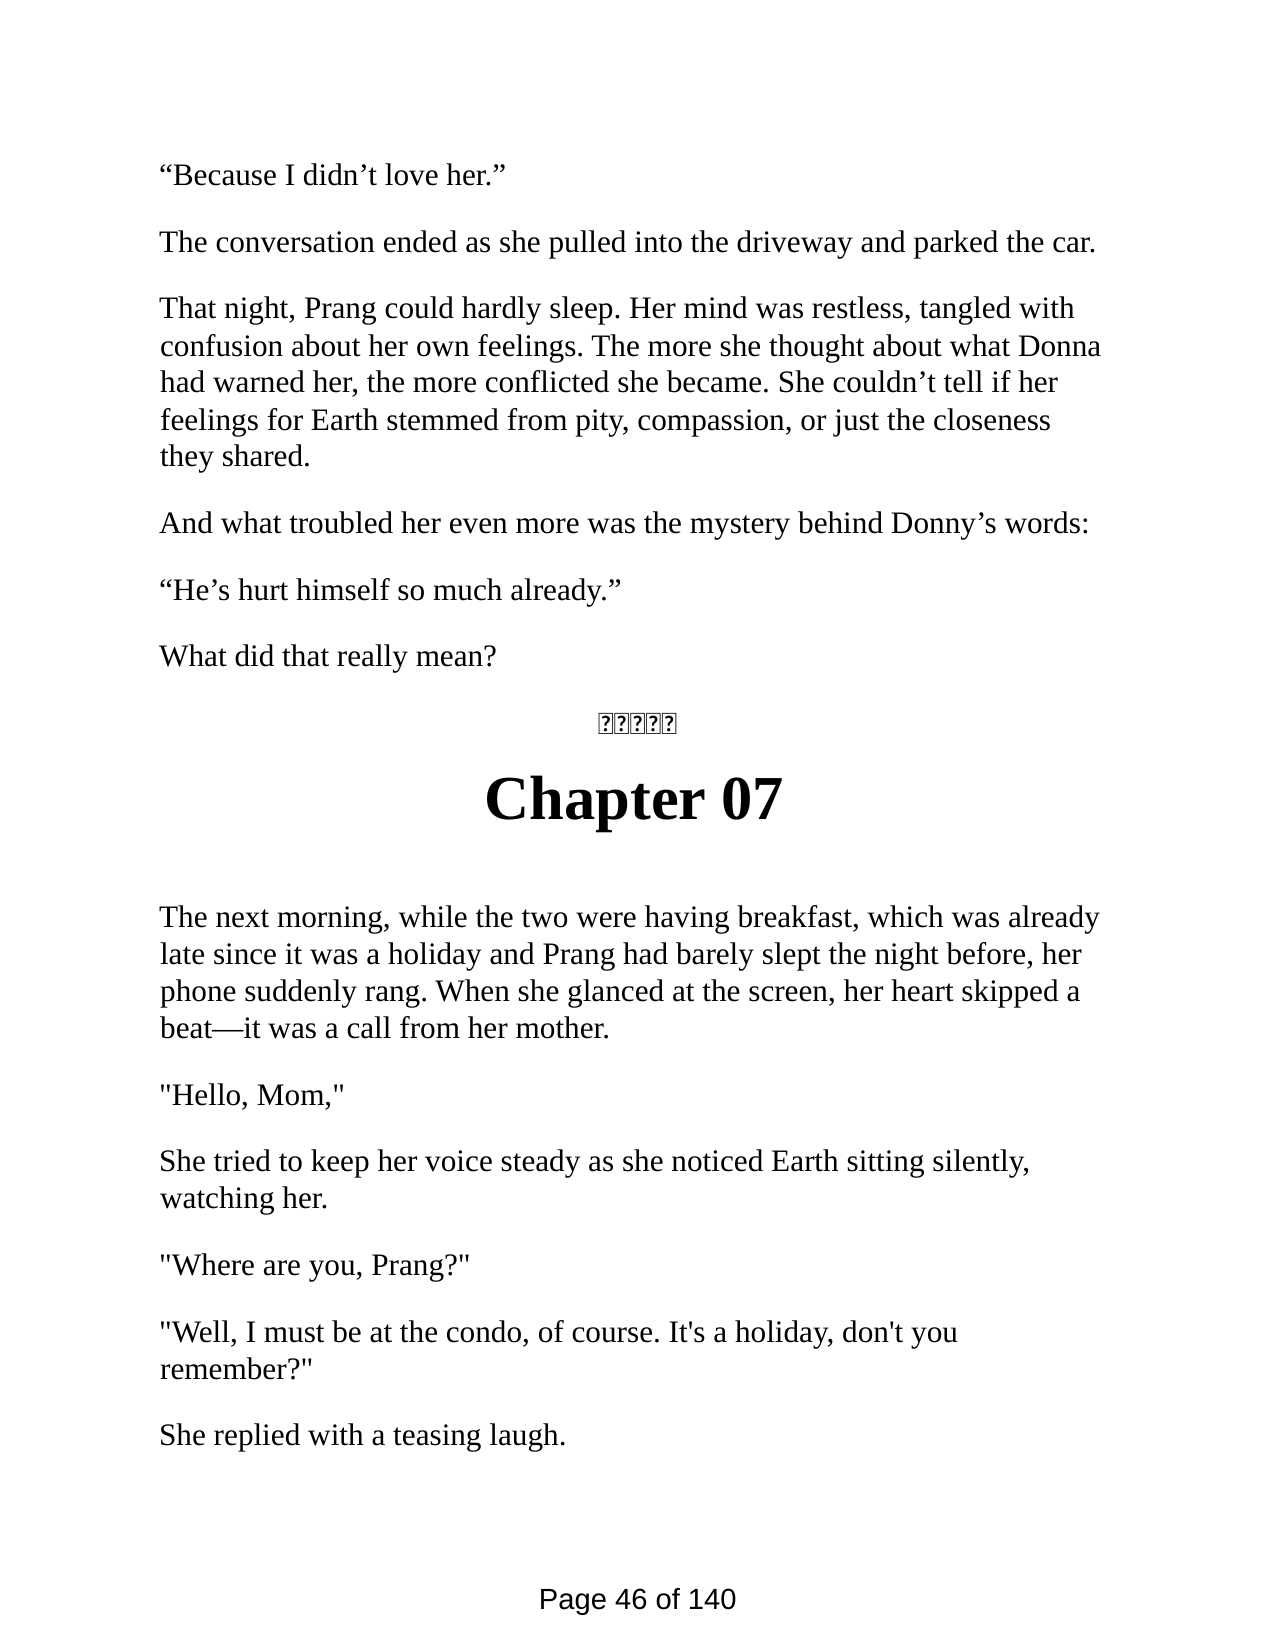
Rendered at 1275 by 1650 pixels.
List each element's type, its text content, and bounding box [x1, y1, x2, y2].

text That night, Prang could hardly sleep. Her mind was restless, tangled with confusion about her own feelings. The more she thought about what Donna had warned her, the more conflicted she became. She couldn’t tell if her feelings for Earth stemmed from pity, compassion, or just the closeness they shared. [159, 290, 1113, 474]
text “Because I didn’t love her.” [159, 156, 1113, 192]
text What did that really mean? [159, 638, 1113, 674]
text 🍁🍁🍁🍁🍁 [161, 704, 1114, 742]
text She replied with a teasing laugh. [159, 1417, 1113, 1453]
text She tried to keep her voice steady as she noticed Earth sitting silently, watching her. [159, 1143, 1113, 1216]
subtitle Chapter 07 [161, 761, 1107, 833]
text The conversation ended as she pulled into the driveway and parked the car. [159, 223, 1113, 259]
text "Hello, Mom," [159, 1076, 1113, 1112]
text The next morning, while the two were having breakfast, which was already late since it was a holiday and Prang had barely slept the night before, her phone suddenly rang. When she glanced at the screen, her heart skipped a beat—it was a call from her mother. [159, 898, 1113, 1045]
text "Where are you, Prang?" [159, 1246, 1113, 1282]
text "Well, I must be at the condo, of course. It's a holiday, don't you remember?" [159, 1313, 1113, 1386]
text And what troubled her even more was the mystery behind Donny’s words: [159, 504, 1113, 540]
text “He’s hurt himself so much already.” [159, 571, 1113, 607]
